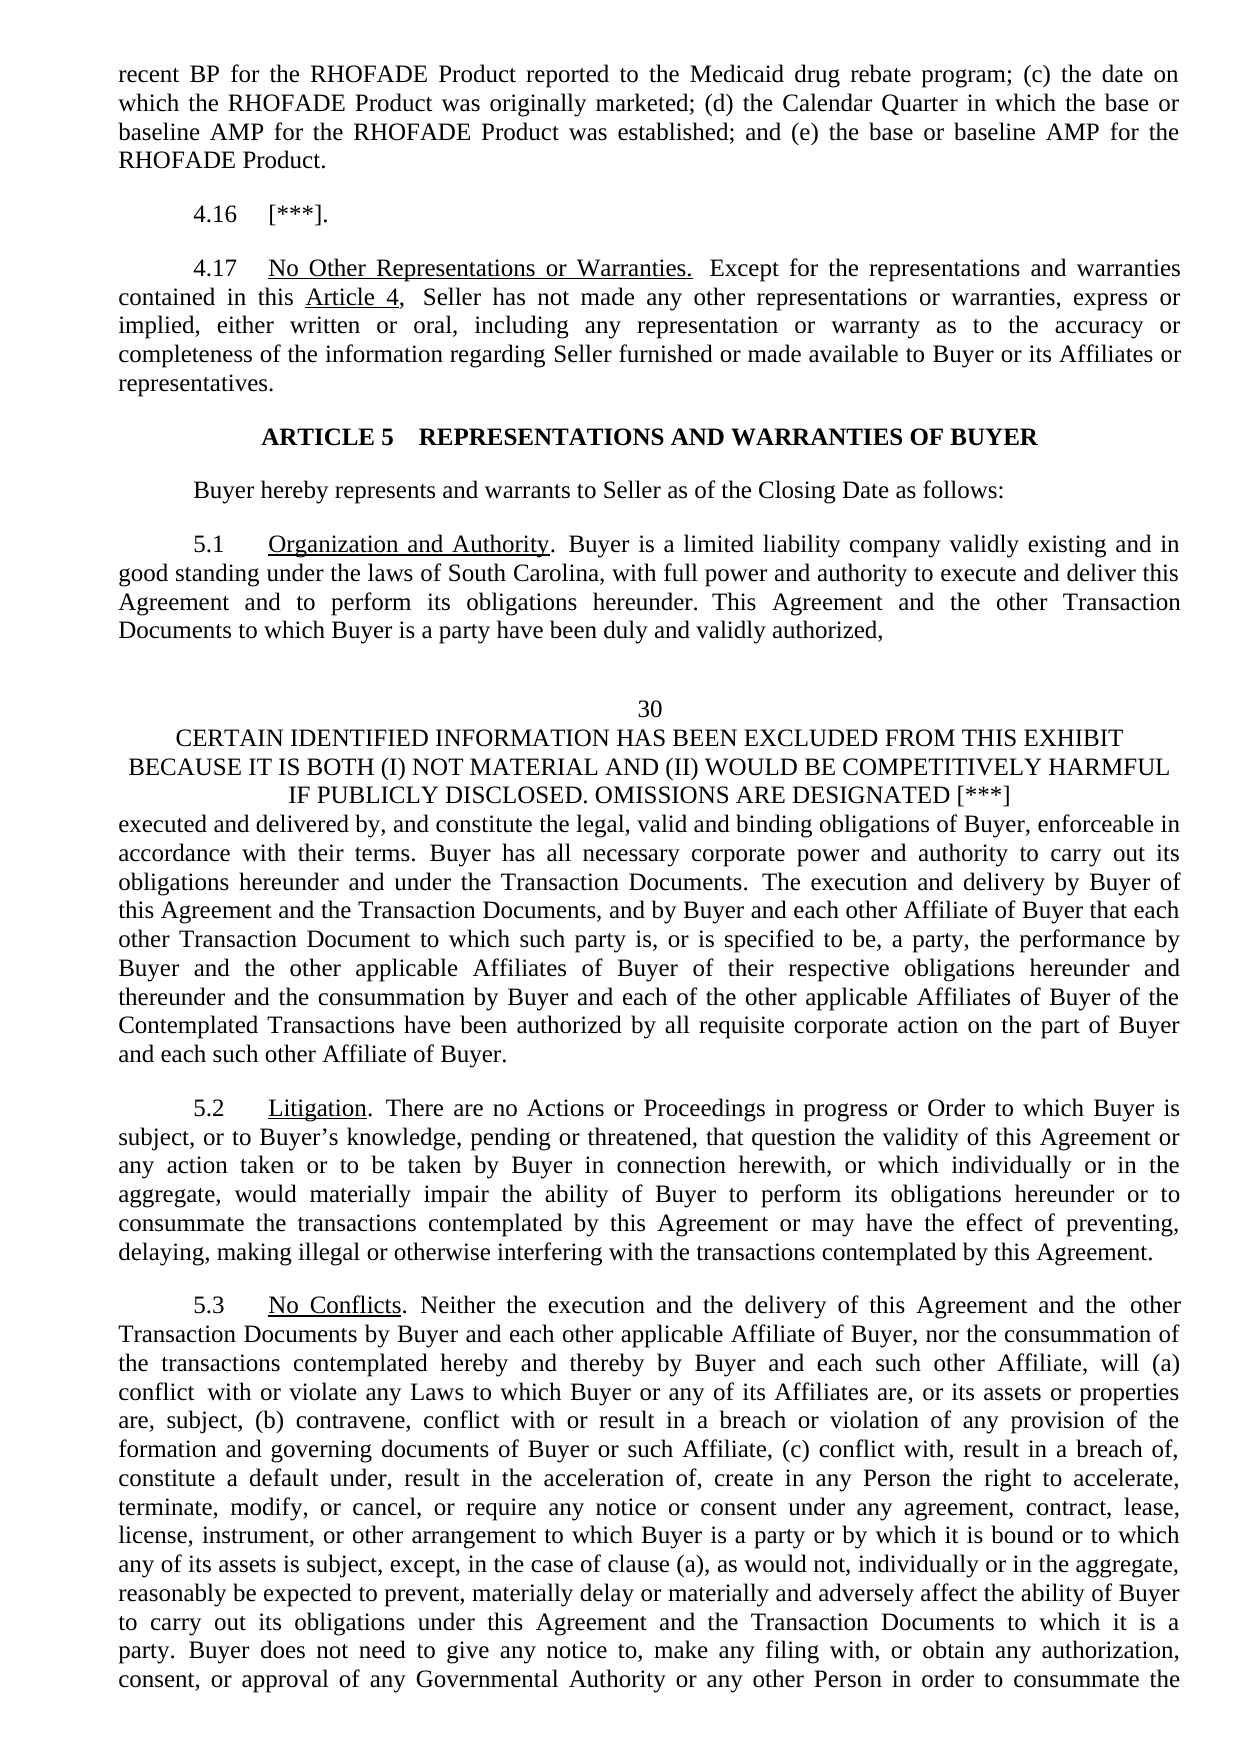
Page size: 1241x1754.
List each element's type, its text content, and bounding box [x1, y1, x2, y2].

text 5.2 Litigation. There are no Actions or Proceedings in progress or Order to which Buyer is subject, or to Buyer’s knowledge, pending or threatened, that question the validity of this Agreement or any action taken or to be taken by Buyer in connection herewith, or which individually or in the aggregate, would materially impair the ability of Buyer to perform its obligations hereunder or to consummate the transactions contemplated by this Agreement or may have the effect of preventing, delaying, making illegal or otherwise interfering with the transactions contemplated by this Agreement. [118, 1093, 1181, 1265]
text executed and delivered by, and constitute the legal, valid and binding obligations of Buyer, enforceable in accordance with their terms. Buyer has all necessary corporate power and authority to carry out its obligations hereunder and under the Transaction Documents. The execution and delivery by Buyer of this Agreement and the Transaction Documents, and by Buyer and each other Affiliate of Buyer that each other Transaction Document to which such party is, or is specified to be, a party, the performance by Buyer and the other applicable Affiliates of Buyer of their respective obligations hereunder and thereunder and the consummation by Buyer and each of the other applicable Affiliates of Buyer of the Contemplated Transactions have been authorized by all requisite corporate action on the part of Buyer and each such other Affiliate of Buyer. [118, 809, 1181, 1068]
text ARTICLE 5 REPRESENTATIONS AND WARRANTIES OF BUYER [118, 422, 1181, 450]
text certain identified information has been excluded from thIS exhibit because it is both (i) not material and (ii) would be competitively harmful if publicly disclosed. OMISSIONS ARE DESIGNATED [***] [118, 723, 1181, 809]
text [118, 1290, 1181, 1693]
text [118, 59, 1181, 174]
text 4.16 [***]. [118, 199, 1181, 228]
text 4.17 No Other Representations or Warranties. Except for the representations and warranties contained in this Article 4, Seller has not made any other representations or warranties, express or implied, either written or oral, including any representation or warranty as to the accuracy or completeness of the information regarding Seller furnished or made available to Buyer or its Affiliates or representatives. [118, 253, 1181, 397]
text 5.1 Organization and Authority. Buyer is a limited liability company validly existing and in good standing under the laws of South Carolina, with full power and authority to execute and deliver this Agreement and to perform its obligations hereunder. This Agreement and the other Transaction Documents to which Buyer is a party have been duly and validly authorized, [118, 529, 1181, 644]
text 30 [118, 694, 1181, 723]
text Buyer hereby represents and warrants to Seller as of the Closing Date as follows: [118, 475, 1181, 504]
